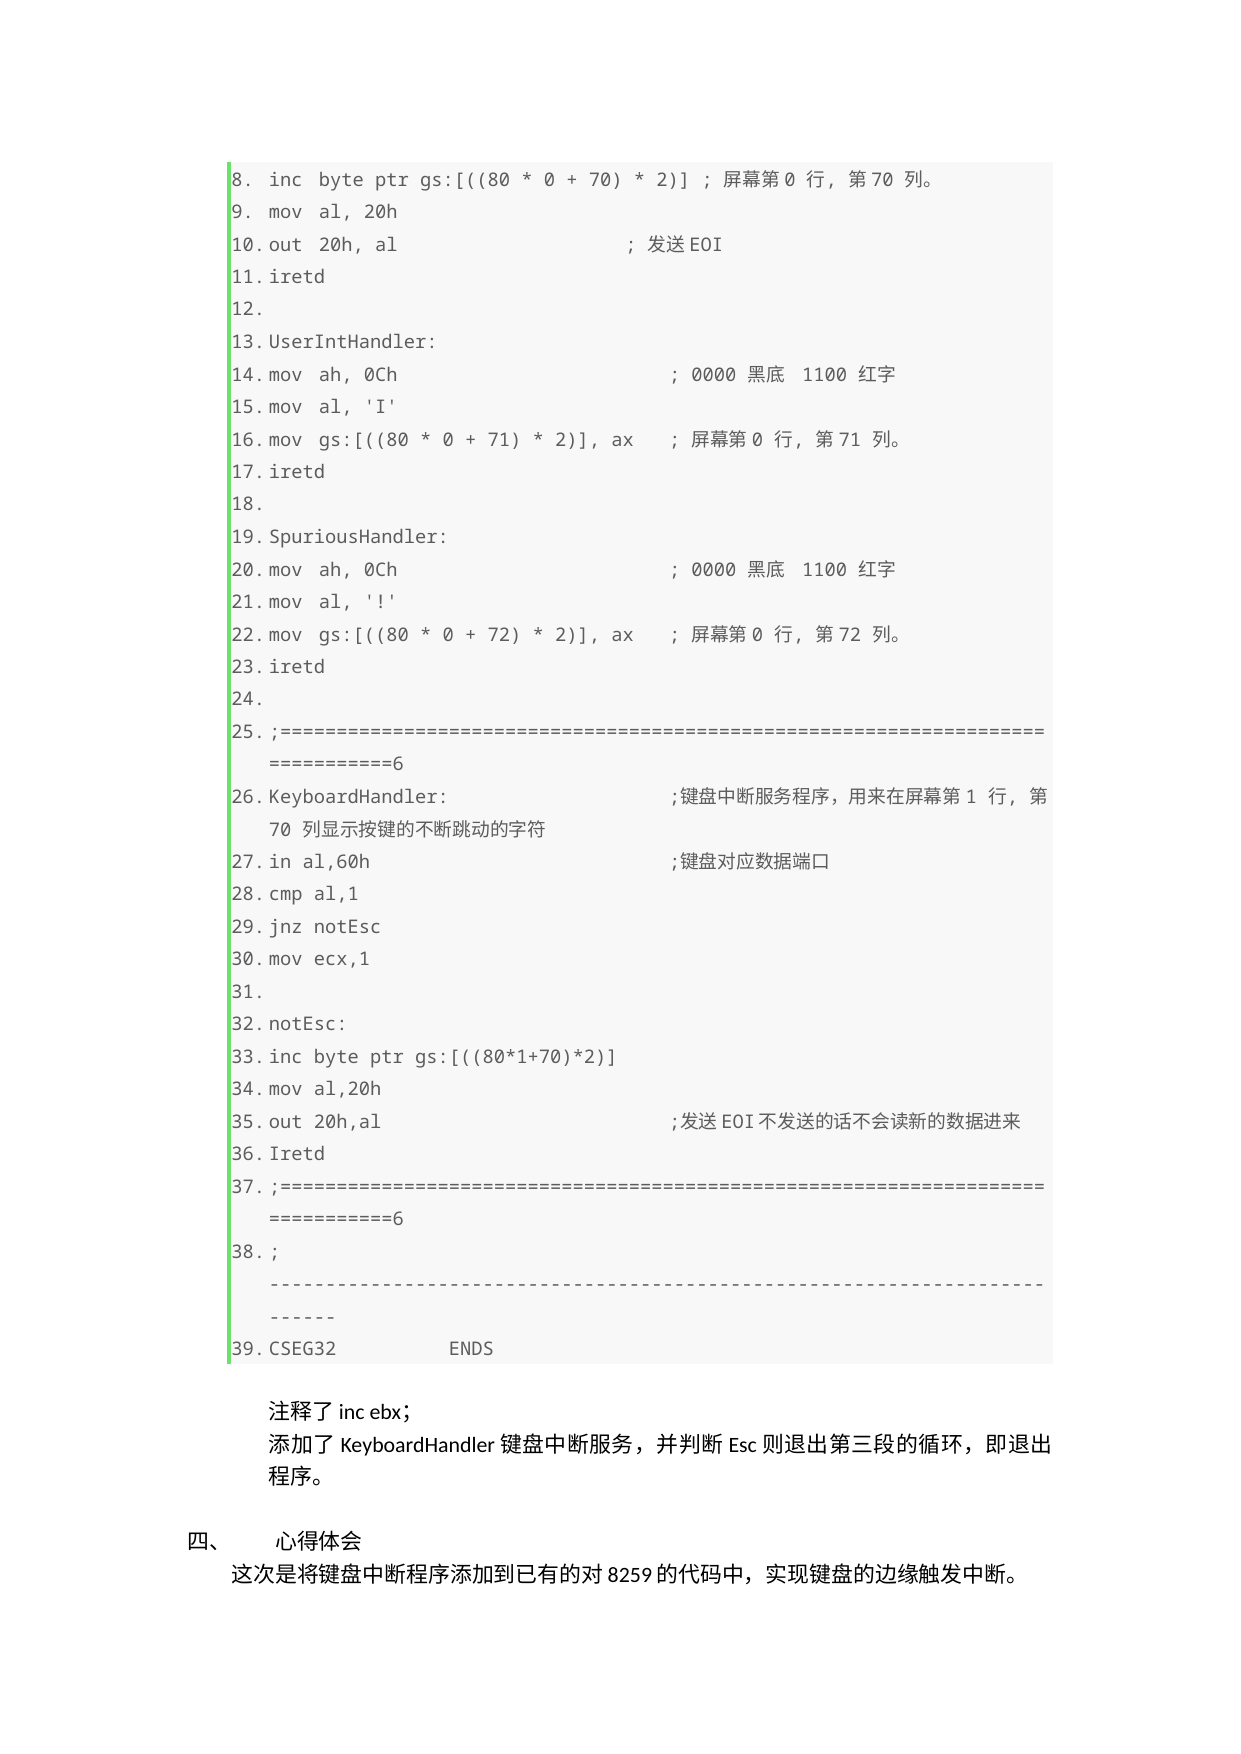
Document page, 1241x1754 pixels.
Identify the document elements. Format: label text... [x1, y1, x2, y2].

list ;===============================================================================6 [231, 714, 1053, 779]
list mov al, 20h [231, 194, 1053, 227]
list out 20h,al ;发送EOI不发送的话不会读新的数据进来 [231, 1104, 1053, 1137]
list mov ah, 0Ch ; 0000 黑底 1100 红字 [231, 357, 1053, 389]
list inc byte ptr gs:[((80 * 0 + 70) * 2)] ; 屏幕第 0 行, 第 70 列。 [231, 162, 1053, 194]
list Iretd [231, 1137, 1053, 1169]
list 注释了inc ebx； [269, 1394, 1053, 1426]
list mov gs:[((80 * 0 + 72) * 2)], ax ; 屏幕第 0 行, 第 72 列。 [231, 617, 1053, 649]
list iretd [231, 259, 1053, 292]
list mov gs:[((80 * 0 + 71) * 2)], ax ; 屏幕第 0 行, 第 71 列。 [231, 422, 1053, 454]
list ; --------------------------------------------------------------------------- [231, 1234, 1053, 1332]
list ;===============================================================================6 [231, 1169, 1053, 1234]
list mov al, '!' [231, 584, 1053, 617]
list in al,60h ;键盘对应数据端口 [231, 844, 1053, 877]
list cmp al,1 [231, 877, 1053, 909]
list inc byte ptr gs:[((80*1+70)*2)] [231, 1039, 1053, 1072]
list 添加了KeyboardHandler键盘中断服务，并判断Esc则退出第三段的循环，即退出程序。 [269, 1426, 1053, 1491]
list SpuriousHandler: [231, 519, 1053, 552]
list mov al, 'I' [231, 389, 1053, 422]
list mov al,20h [231, 1072, 1053, 1104]
list 这次是将键盘中断程序添加到已有的对8259的代码中，实现键盘的边缘触发中断。 [231, 1556, 1053, 1589]
list 心得体会 [187, 1524, 1053, 1556]
list CSEG32 ENDS [231, 1332, 1053, 1364]
list KeyboardHandler: ;键盘中断服务程序，用来在屏幕第 1 行, 第 70 列显示按键的不断跳动的字符 [231, 779, 1053, 844]
list iretd [231, 649, 1053, 682]
list iretd [231, 454, 1053, 487]
list mov ecx,1 [231, 942, 1053, 974]
list UserIntHandler: [231, 324, 1053, 357]
list notEsc: [231, 1007, 1053, 1039]
list mov ah, 0Ch ; 0000 黑底 1100 红字 [231, 552, 1053, 584]
list out 20h, al ; 发送 EOI [231, 227, 1053, 259]
list jnz notEsc [231, 909, 1053, 942]
